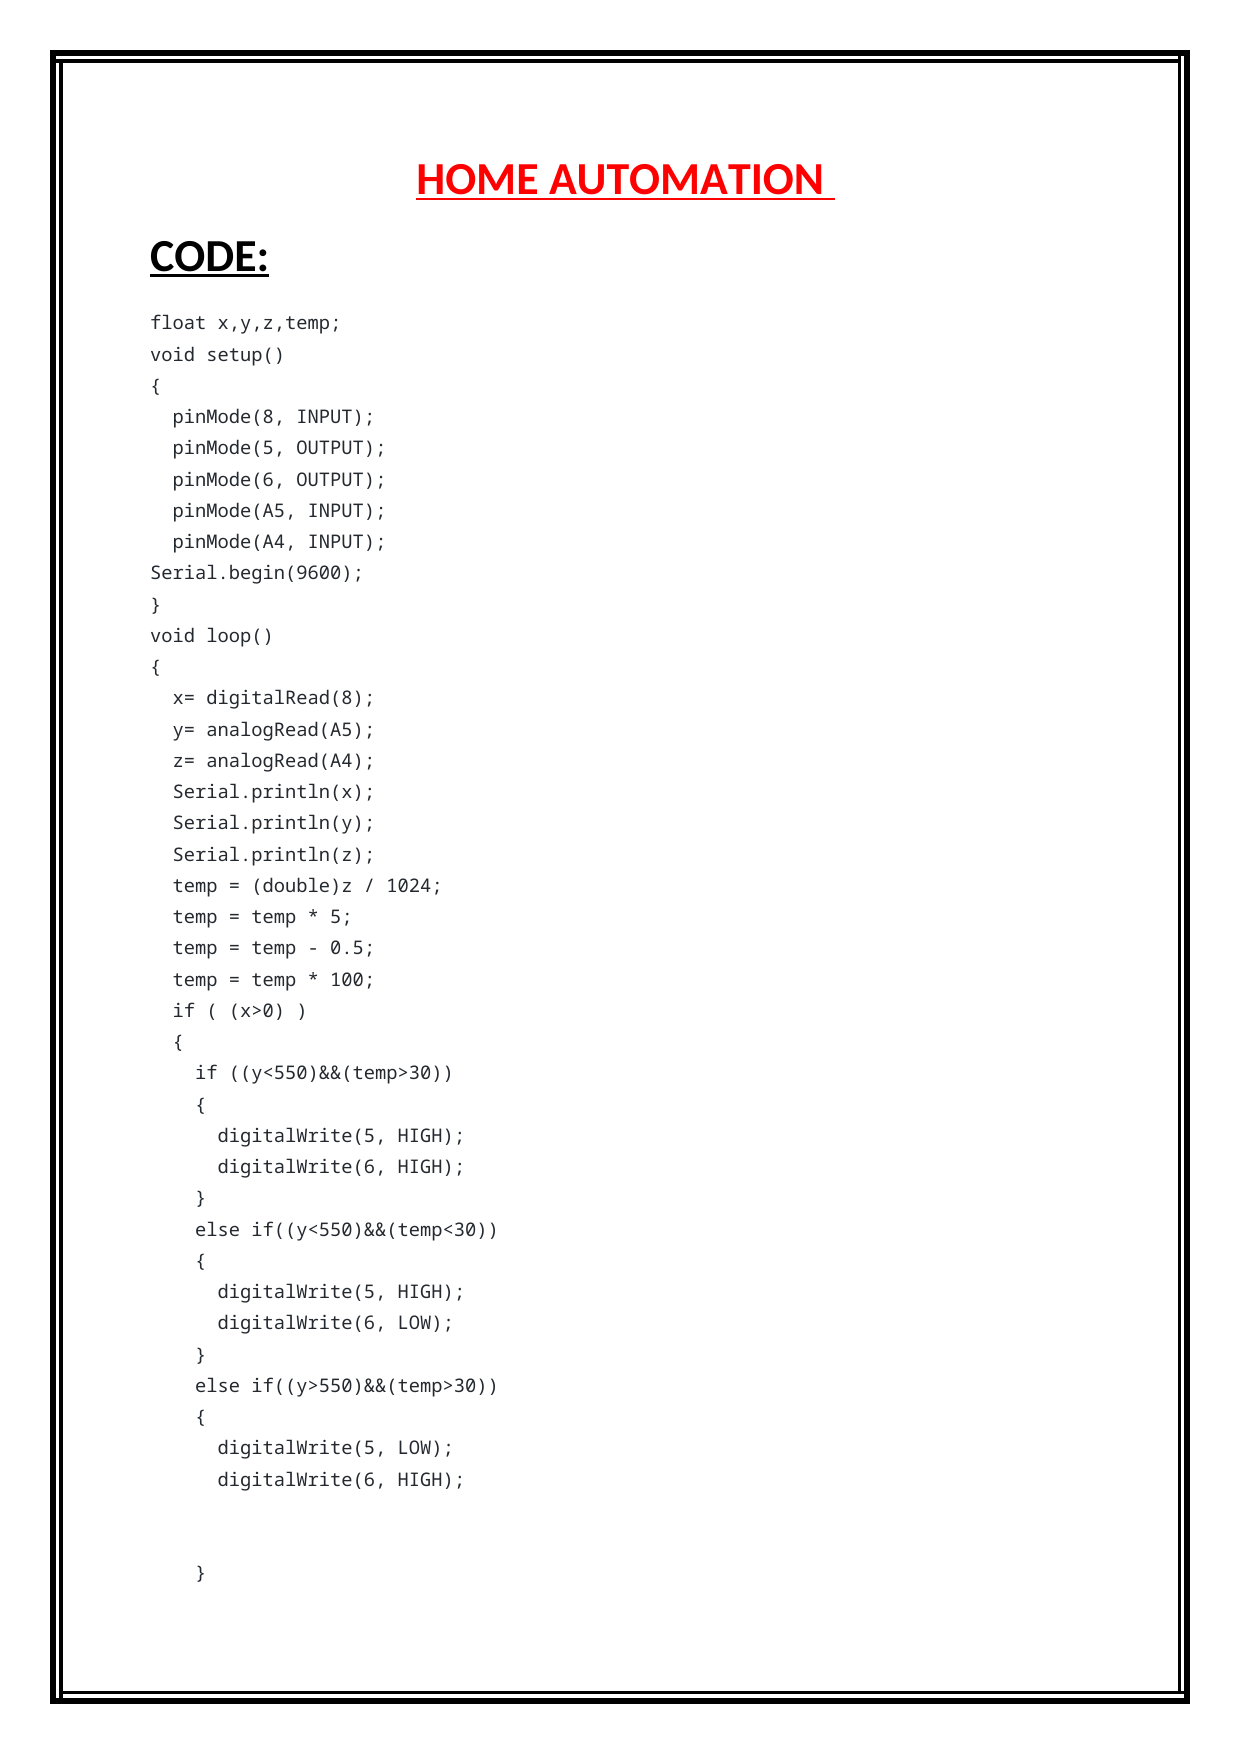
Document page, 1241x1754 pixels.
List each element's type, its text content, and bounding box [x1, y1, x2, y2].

text x= digitalRead(8); [150, 679, 1090, 710]
text pinMode(A5, INPUT); [150, 491, 1090, 523]
text digitalWrite(6, HIGH); [150, 1460, 1090, 1491]
text Serial.println(z); [150, 835, 1090, 866]
text temp = temp - 0.5; [150, 929, 1090, 960]
text digitalWrite(6, HIGH); [150, 1148, 1090, 1179]
text pinMode(A4, INPUT); [150, 523, 1090, 554]
text Serial.println(y); [150, 804, 1090, 835]
text else if((y>550)&&(temp>30)) [150, 1366, 1090, 1398]
text digitalWrite(6, LOW); [150, 1304, 1090, 1335]
text } [150, 1179, 1090, 1210]
text digitalWrite(5, HIGH); [150, 1116, 1090, 1148]
text temp = temp * 5; [150, 898, 1090, 929]
text z= analogRead(A4); [150, 741, 1090, 773]
text digitalWrite(5, LOW); [150, 1429, 1090, 1460]
text void setup() [150, 335, 1090, 366]
text else if((y<550)&&(temp<30)) [150, 1210, 1090, 1241]
text digitalWrite(5, HIGH); [150, 1273, 1090, 1304]
text } [150, 1335, 1090, 1366]
text { [150, 1085, 1090, 1116]
text y= analogRead(A5); [150, 710, 1090, 741]
text temp = temp * 100; [150, 960, 1090, 991]
text if ( (x>0) ) [150, 991, 1090, 1023]
text pinMode(5, OUTPUT); [150, 429, 1090, 460]
text pinMode(8, INPUT); [150, 398, 1090, 429]
text { [150, 1398, 1090, 1429]
text } [150, 585, 1090, 616]
text } [150, 1554, 1090, 1585]
text { [150, 648, 1090, 679]
text temp = (double)z / 1024; [150, 866, 1090, 898]
text { [150, 1023, 1090, 1054]
text pinMode(6, OUTPUT); [150, 460, 1090, 491]
text Serial.begin(9600); [150, 554, 1090, 585]
text CODE: [150, 227, 1090, 283]
text { [150, 1241, 1090, 1273]
text void loop() [150, 616, 1090, 648]
text Serial.println(x); [150, 773, 1090, 804]
text HOME AUTOMATION [150, 150, 1090, 206]
text if ((y<550)&&(temp>30)) [150, 1054, 1090, 1085]
text float x,y,z,temp; [150, 304, 1090, 335]
text { [150, 366, 1090, 398]
